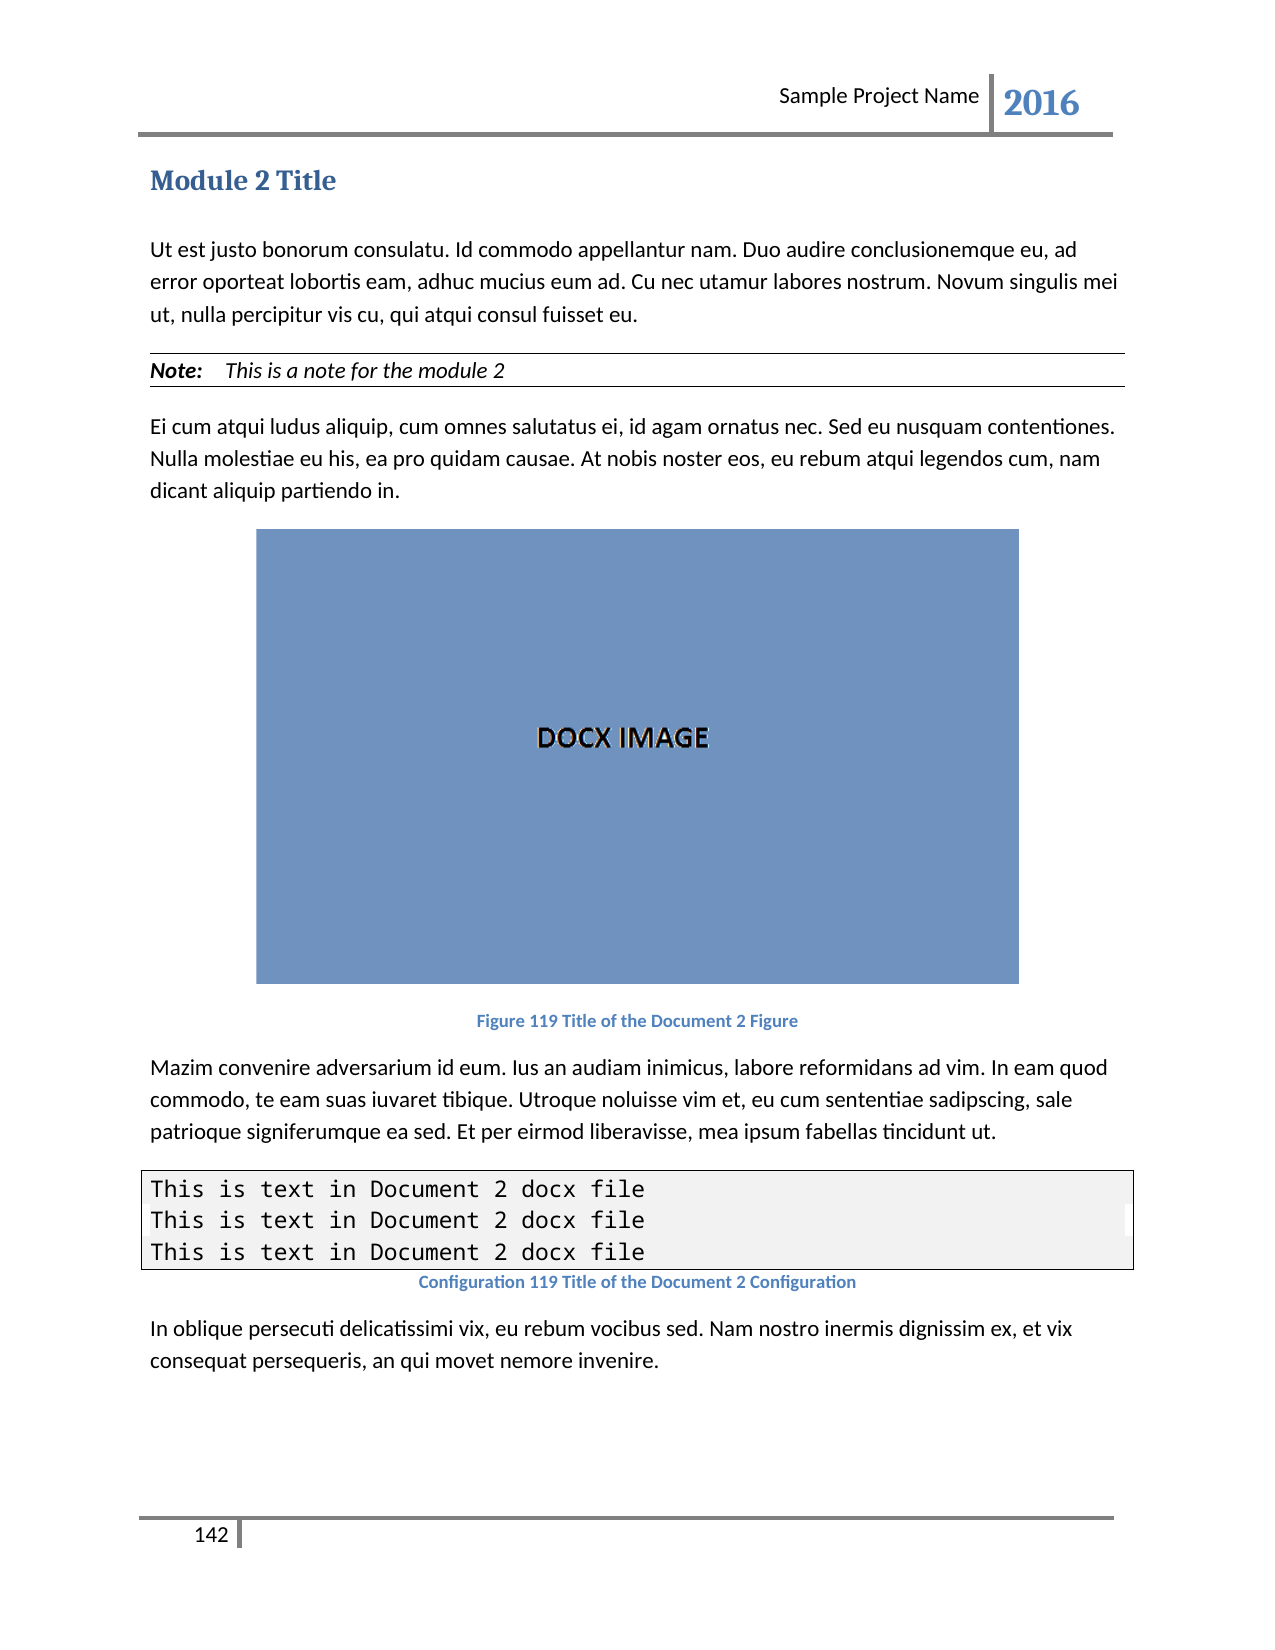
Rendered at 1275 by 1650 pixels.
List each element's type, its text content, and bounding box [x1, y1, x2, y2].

text This is text in Document 2 docx file [142, 1233, 1133, 1269]
text Mazim convenire adversarium id eum. Ius an audiam inimicus, labore reformidans ad vim. In eam quod commodo, te eam suas iuvaret tibique. Utroque noluisse vim et, eu cum sententiae sadipscing, sale patrioque signiferumque ea sed. Et per eirmod liberavisse, mea ipsum fabellas tincidunt ut. [150, 1053, 1125, 1145]
subtitle Module 2 Title [150, 164, 1125, 198]
text This is text in Document 2 docx file [142, 1171, 1133, 1204]
text Ut est justo bonorum consulatu. Id commodo appellantur nam. Duo audire conclusionemque eu, ad error oporteat lobortis eam, adhuc mucius eum ad. Cu nec utamur labores nostrum. Novum singulis mei ut, nulla percipitur vis cu, qui atqui consul fuisset eu. [150, 203, 1125, 328]
text This is text in Document 2 docx file [150, 1204, 1125, 1233]
text In oblique persecuti delicatissimi vix, eu rebum vocibus sed. Nam nostro inermis dignissim ex, et vix consequat persequeris, an qui movet nemore invenire. [150, 1314, 1125, 1374]
text Note: This is a note for the module 2 [150, 354, 1125, 386]
text Ei cum atqui ludus aliquip, cum omnes salutatus ei, id agam ornatus nec. Sed eu nusquam contentiones. Nulla molestiae eu his, ea pro quidam causae. At nobis noster eos, eu rebum atqui legendos cum, nam dicant aliquip partiendo in. [150, 412, 1125, 504]
picture [256, 529, 1019, 984]
